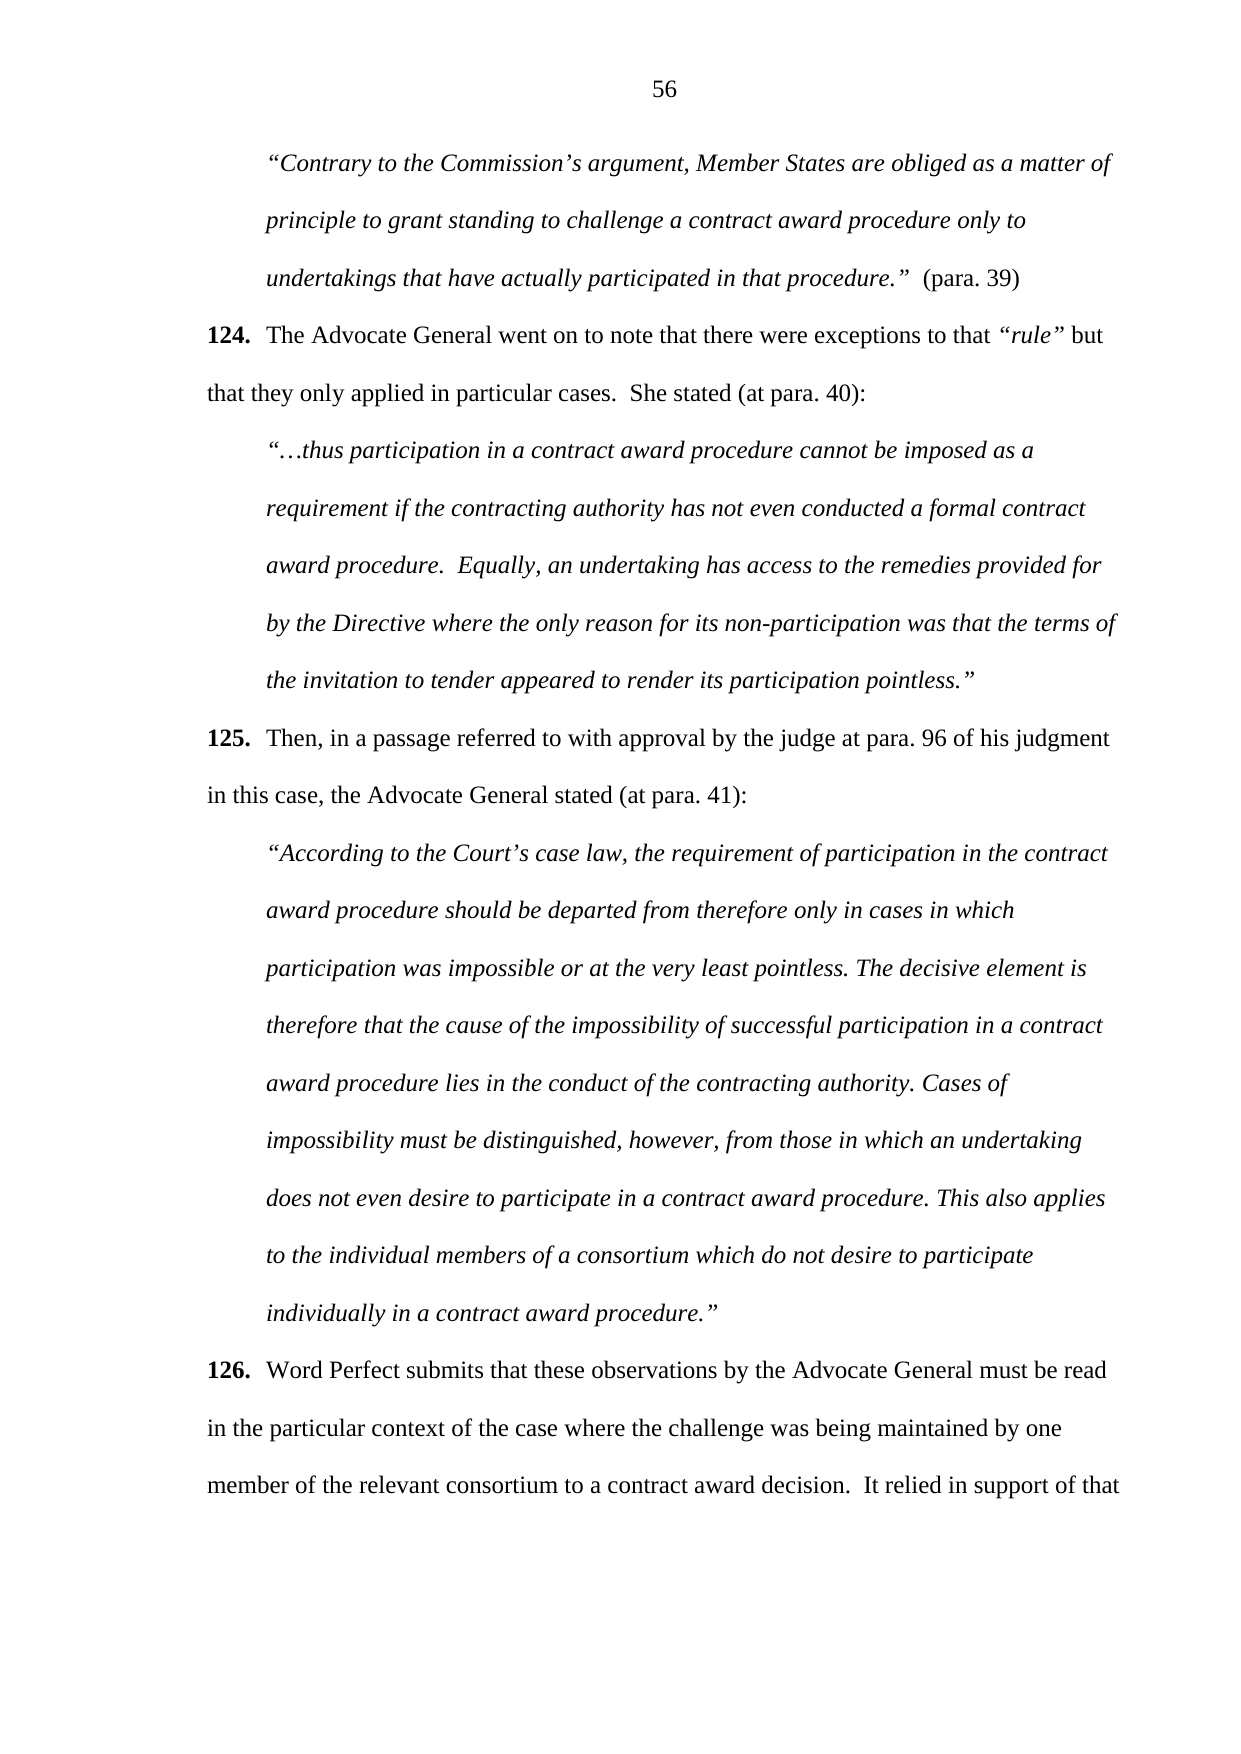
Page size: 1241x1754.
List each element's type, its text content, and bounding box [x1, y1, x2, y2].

list Then, in a passage referred to with approval by the judge at para. 96 of his judgment in this case, the Advocate General stated (at para. 41): [207, 723, 1122, 809]
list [207, 1355, 1122, 1499]
text “Contrary to the Commission’s argument, Member States are obliged as a matter of principle to grant standing to challenge a contract award procedure only to undertakings that have actually participated in that procedure.” (para. 39) [266, 148, 1122, 291]
list The Advocate General went on to note that there were exceptions to that “rule” but that they only applied in particular cases. She stated (at para. 40): [207, 320, 1122, 406]
text “According to the Court’s case law, the requirement of participation in the contract award procedure should be departed from therefore only in cases in which participation was impossible or at the very least pointless. The decisive element is therefore that the cause of the impossibility of successful participation in a contract award procedure lies in the conduct of the contracting authority. Cases of impossibility must be distinguished, however, from those in which an undertaking does not even desire to participate in a contract award procedure. This also applies to the individual members of a consortium which do not desire to participate individually in a contract award procedure.” [266, 838, 1122, 1326]
text “…thus participation in a contract award procedure cannot be imposed as a requirement if the contracting authority has not even conducted a formal contract award procedure. Equally, an undertaking has access to the remedies provided for by the Directive where the only reason for its non-participation was that the terms of the invitation to tender appeared to render its participation pointless.” [266, 435, 1122, 694]
